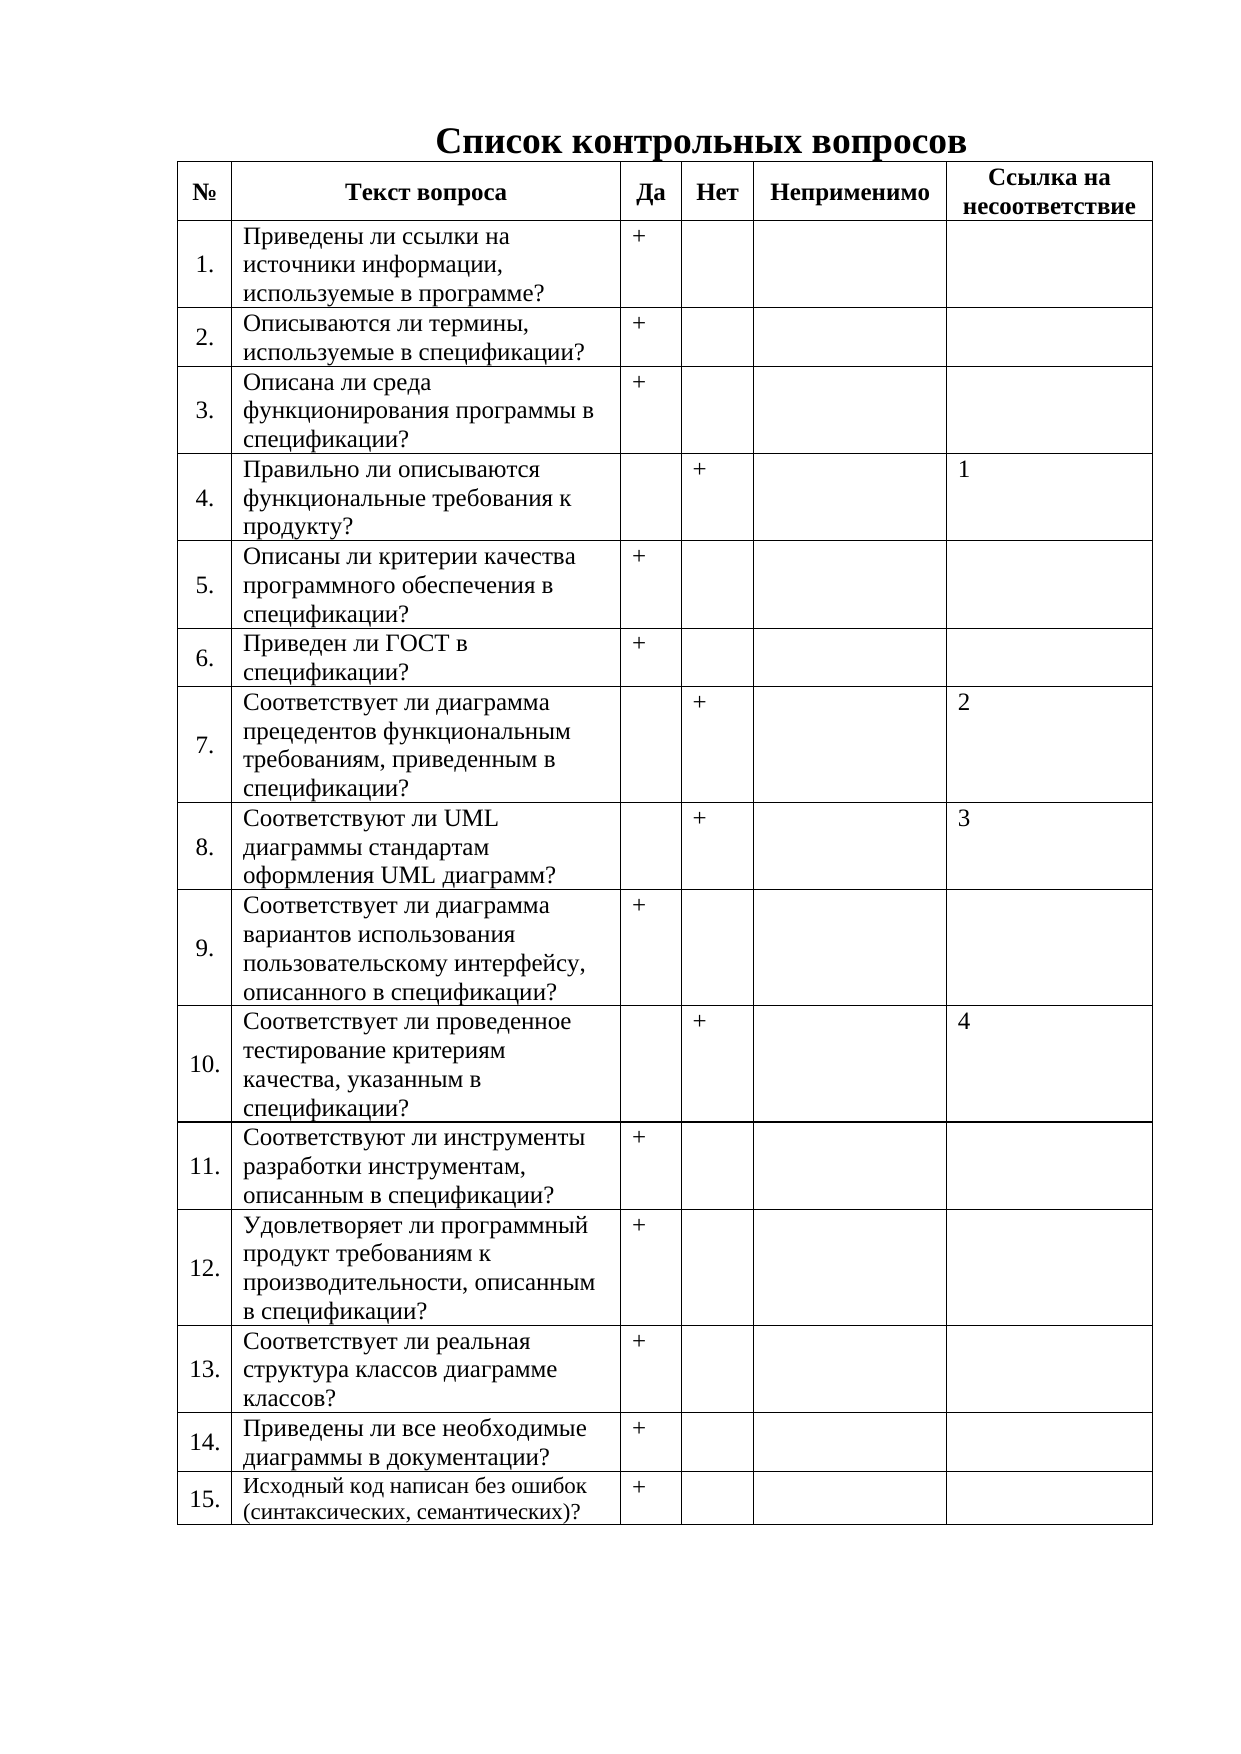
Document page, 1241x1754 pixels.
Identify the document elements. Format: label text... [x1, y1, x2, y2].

table_cell [947, 541, 1152, 627]
table_cell 15. [178, 1472, 231, 1524]
table_cell [754, 890, 946, 1005]
table_header № [178, 162, 231, 220]
table_cell [947, 890, 1152, 1005]
table_cell [947, 1210, 1152, 1325]
table_cell + [621, 1472, 681, 1524]
table_cell + [621, 629, 681, 686]
table_cell + [682, 687, 753, 802]
table_cell [754, 803, 946, 889]
table_cell [682, 221, 753, 307]
table_cell 9. [178, 890, 231, 1005]
table_cell + [682, 803, 753, 889]
table_cell [947, 1413, 1152, 1471]
table_cell [621, 1006, 681, 1121]
table_cell Описана ли среда функционирования программы в спецификации? [232, 367, 620, 453]
table_cell + [621, 367, 681, 453]
table_header Текст вопроса [232, 162, 620, 220]
table_cell 8. [178, 803, 231, 889]
table_cell [682, 367, 753, 453]
table_cell + [621, 221, 681, 307]
table_cell Описаны ли критерии качества программного обеспечения в спецификации? [232, 541, 620, 627]
table_cell [682, 1210, 753, 1325]
table_cell 4. [178, 454, 231, 540]
table_cell 11. [178, 1123, 231, 1209]
table_cell 4 [947, 1006, 1152, 1121]
table_cell [754, 1123, 946, 1209]
table_cell Удовлетворяет ли программный продукт требованиям к производительности, описанным в спецификации? [232, 1210, 620, 1325]
table_cell Соответствует ли реальная структура классов диаграмме классов? [232, 1326, 620, 1412]
table_cell [754, 1472, 946, 1524]
table_cell + [621, 1123, 681, 1209]
table_cell 13. [178, 1326, 231, 1412]
table_cell [947, 367, 1152, 453]
table_cell [754, 308, 946, 366]
table_cell Приведены ли ссылки на источники информации, используемые в программе? [232, 221, 620, 307]
table_cell [682, 1123, 753, 1209]
table_cell 12. [178, 1210, 231, 1325]
table_cell [947, 1472, 1152, 1524]
table_cell Исходный код написан без ошибок (синтаксических, семантических)? [232, 1472, 620, 1524]
table_cell Правильно ли описываются функциональные требования к продукту? [232, 454, 620, 540]
table_cell 2. [178, 308, 231, 366]
table_cell 10. [178, 1006, 231, 1121]
table_cell Соответствует ли диаграмма прецедентов функциональным требованиям, приведенным в спецификации? [232, 687, 620, 802]
table_cell 3 [947, 803, 1152, 889]
table_cell [621, 803, 681, 889]
table_cell [682, 629, 753, 686]
table_cell [682, 1472, 753, 1524]
table_cell [682, 1413, 753, 1471]
table_cell [754, 1326, 946, 1412]
table_cell + [682, 454, 753, 540]
table_cell [682, 541, 753, 627]
table_cell 1. [178, 221, 231, 307]
table_cell + [682, 1006, 753, 1121]
table_header Ссылка на несоответствие [947, 162, 1152, 220]
table_cell + [621, 890, 681, 1005]
table_cell Соответствует ли диаграмма вариантов использования пользовательскому интерфейсу, описанного в спецификации? [232, 890, 620, 1005]
table_cell [947, 1326, 1152, 1412]
table_cell 14. [178, 1413, 231, 1471]
table_cell 5. [178, 541, 231, 627]
table_cell Приведен ли ГОСТ в спецификации? [232, 629, 620, 686]
table_cell [947, 1123, 1152, 1209]
table_header Нет [682, 162, 753, 220]
table_cell [754, 541, 946, 627]
table_cell [947, 629, 1152, 686]
table_cell [682, 890, 753, 1005]
text Список контрольных вопросов [177, 118, 1152, 161]
table_cell [947, 221, 1152, 307]
table_cell [754, 1210, 946, 1325]
table_cell 6. [178, 629, 231, 686]
table_cell 3. [178, 367, 231, 453]
table_cell Приведены ли все необходимые диаграммы в документации? [232, 1413, 620, 1471]
table_cell Описываются ли термины, используемые в спецификации? [232, 308, 620, 366]
table_cell [754, 454, 946, 540]
table_cell [621, 687, 681, 802]
table_cell [754, 629, 946, 686]
table_cell [754, 1006, 946, 1121]
table_cell [682, 308, 753, 366]
table_cell [754, 367, 946, 453]
table_cell + [621, 1413, 681, 1471]
table_cell Соответствуют ли UML диаграммы стандартам оформления UML диаграмм? [232, 803, 620, 889]
table_cell 7. [178, 687, 231, 802]
table_cell [754, 221, 946, 307]
table_header Да [621, 162, 681, 220]
table_cell + [621, 308, 681, 366]
table_cell [754, 687, 946, 802]
table_cell [947, 308, 1152, 366]
table_cell 2 [947, 687, 1152, 802]
table_header Неприменимо [754, 162, 946, 220]
table_cell Соответствует ли проведенное тестирование критериям качества, указанным в спецификации? [232, 1006, 620, 1121]
table_cell [754, 1413, 946, 1471]
table_cell + [621, 1326, 681, 1412]
table_cell Соответствуют ли инструменты разработки инструментам, описанным в спецификации? [232, 1123, 620, 1209]
table_cell 1 [947, 454, 1152, 540]
table_cell + [621, 541, 681, 627]
table_cell + [621, 1210, 681, 1325]
table_cell [682, 1326, 753, 1412]
table_cell [621, 454, 681, 540]
